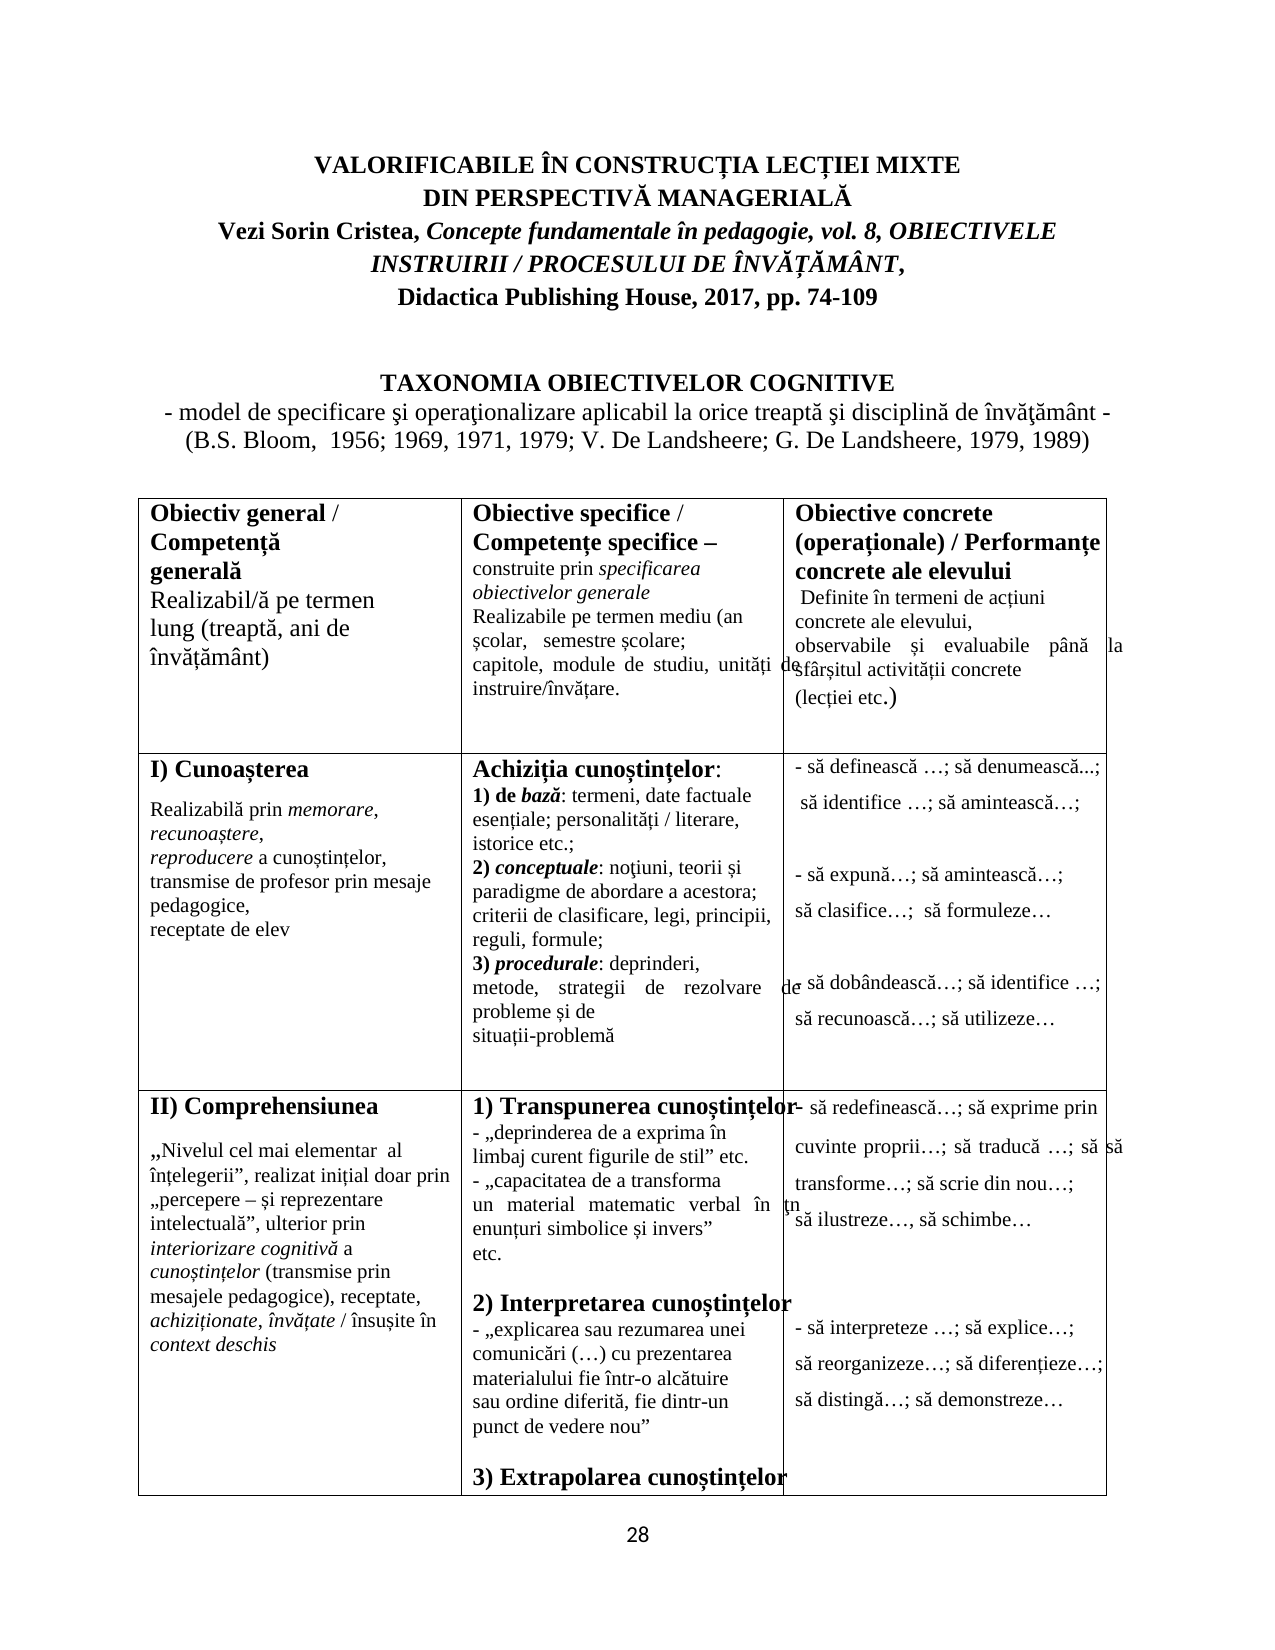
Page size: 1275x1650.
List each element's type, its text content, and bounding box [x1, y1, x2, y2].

text Didactica Publishing House, 2017, pp. 74-109 [150, 282, 1125, 311]
text VALORIFICABILE ÎN CONSTRUCȚIA LECȚIEI MIXTE [150, 150, 1125, 179]
text DIN PERSPECTIVĂ MANAGERIALĂ [150, 183, 1125, 212]
text (B.S. Bloom, 1956; 1969, 1971, 1979; V. De Landsheere; G. De Landsheere, 1979, 1989) [150, 426, 1125, 454]
text - model de specificare şi operaţionalizare aplicabil la orice treaptă şi disciplină de învăţământ - [150, 397, 1125, 426]
text Vezi Sorin Cristea, Concepte fundamentale în pedagogie, vol. 8, OBIECTIVELE INSTRUIRII / PROCESULUI DE ÎNVĂȚĂMÂNT, [150, 216, 1125, 278]
table_header Obiective specifice / Competențe specifice – construite prin specificarea obiectivelor generale Realizabile pe termen mediu (an școlar, semestre școlare; capitole, module de studiu, unități de instruire/învățare. [462, 499, 783, 753]
table_cell - să definească …; să denumească...; să identifice …; să amintească…; - să expună…; să amintească…; să clasifice…; să formuleze… - să dobândească…; să identifice …; să recunoască…; să utilizeze… [784, 754, 1106, 1090]
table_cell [462, 1091, 783, 1495]
table_cell Achiziția cunoștințelor: 1) de bază: termeni, date factuale esențiale; personalități / literare, istorice etc.; 2) conceptuale: noţiuni, teorii și paradigme de abordare a acestora; criterii de clasificare, legi, principii, reguli, formule; 3) procedurale: deprinderi, metode, strategii de rezolvare de probleme și de situații-problemă [462, 754, 783, 1090]
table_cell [784, 1091, 1106, 1495]
table_header Obiectiv general / Competență generală Realizabil/ă pe termen lung (treaptă, ani de învățământ) [139, 499, 461, 753]
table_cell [139, 1091, 461, 1495]
table_cell I) Cunoașterea Realizabilă prin memorare, recunoaștere, reproducere a cunoștințelor, transmise de profesor prin mesaje pedagogice, receptate de elev [139, 754, 461, 1090]
text TAXONOMIA OBIECTIVELOR COGNITIVE [150, 368, 1125, 397]
table_header Obiective concrete (operaționale) / Performanțe concrete ale elevului Definite în termeni de acțiuni concrete ale elevului, observabile și evaluabile până la sfârșitul activității concrete (lecției etc.) [784, 499, 1106, 753]
